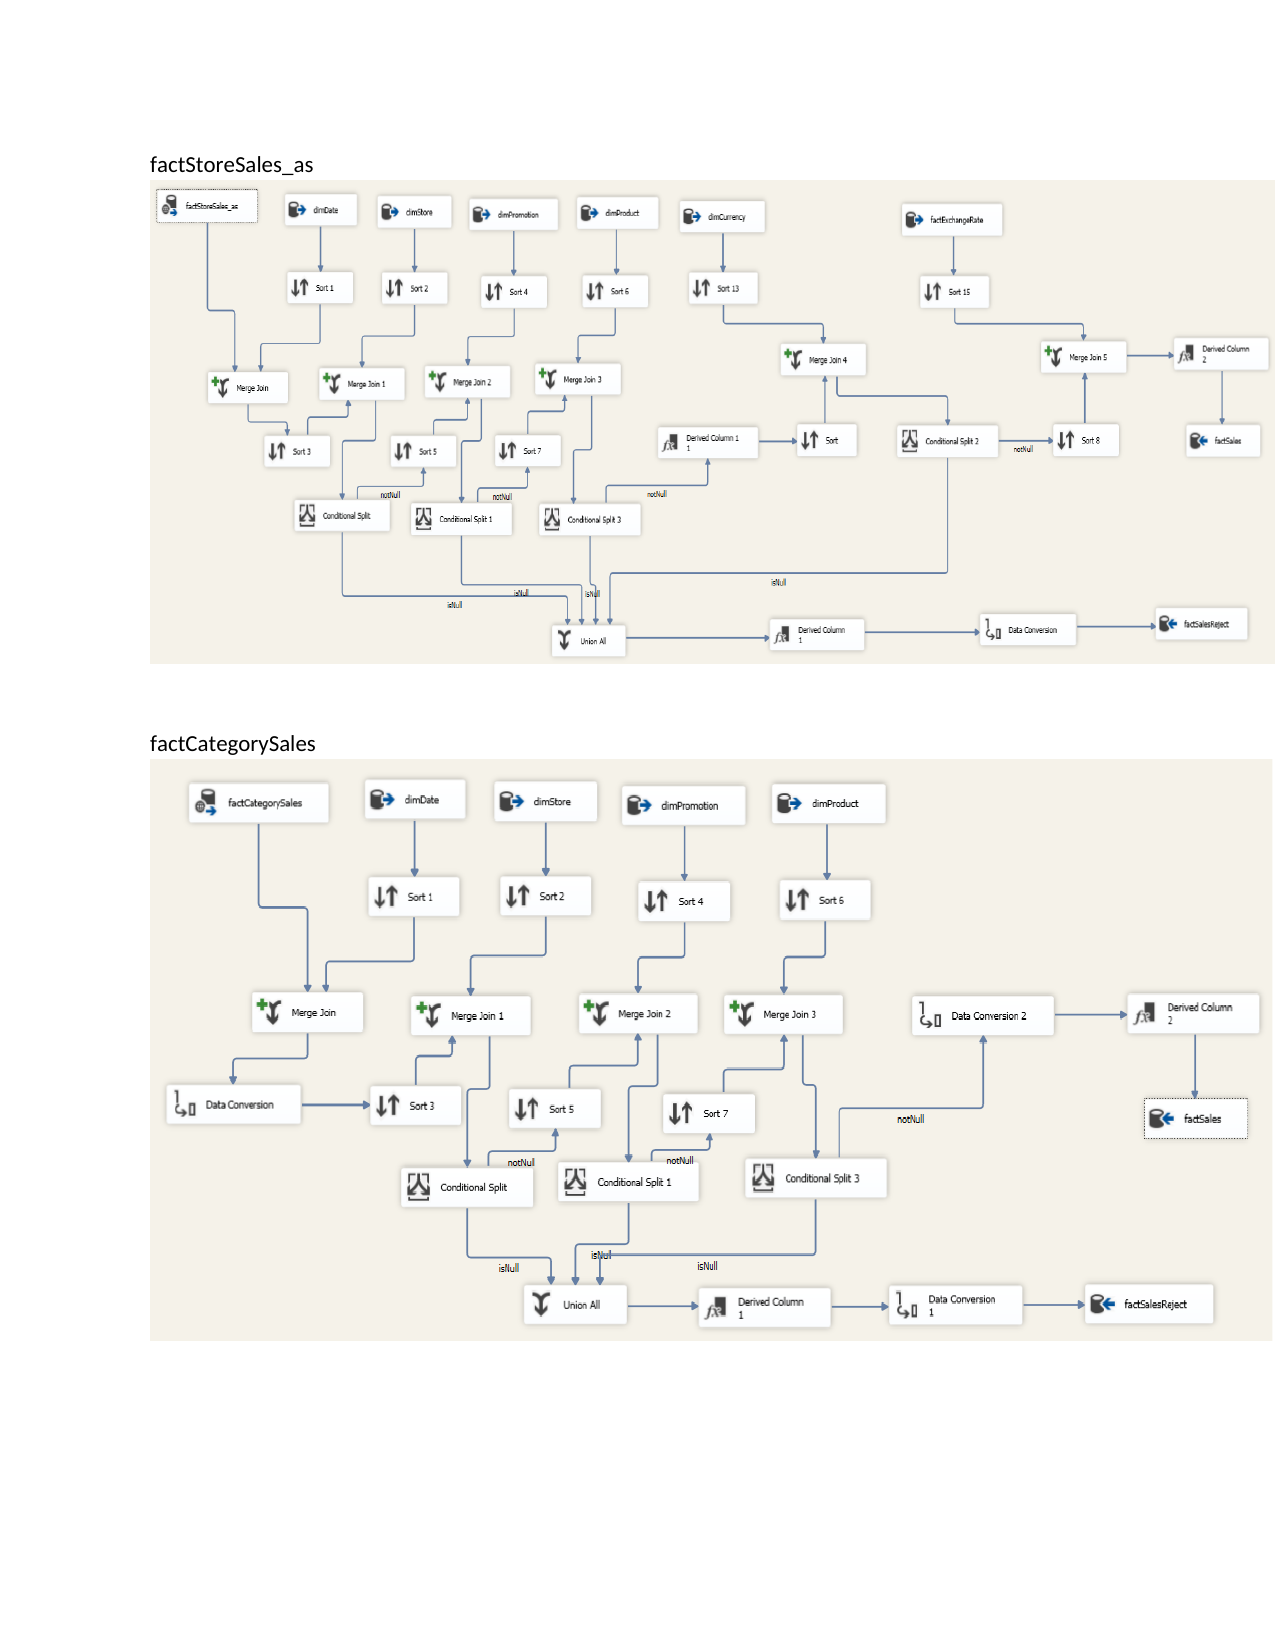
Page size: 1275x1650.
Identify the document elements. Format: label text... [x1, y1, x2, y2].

picture [150, 759, 1273, 1341]
text factStoreSales_as [150, 150, 1125, 180]
picture [150, 180, 1275, 664]
text factCategorySales [150, 729, 1125, 759]
